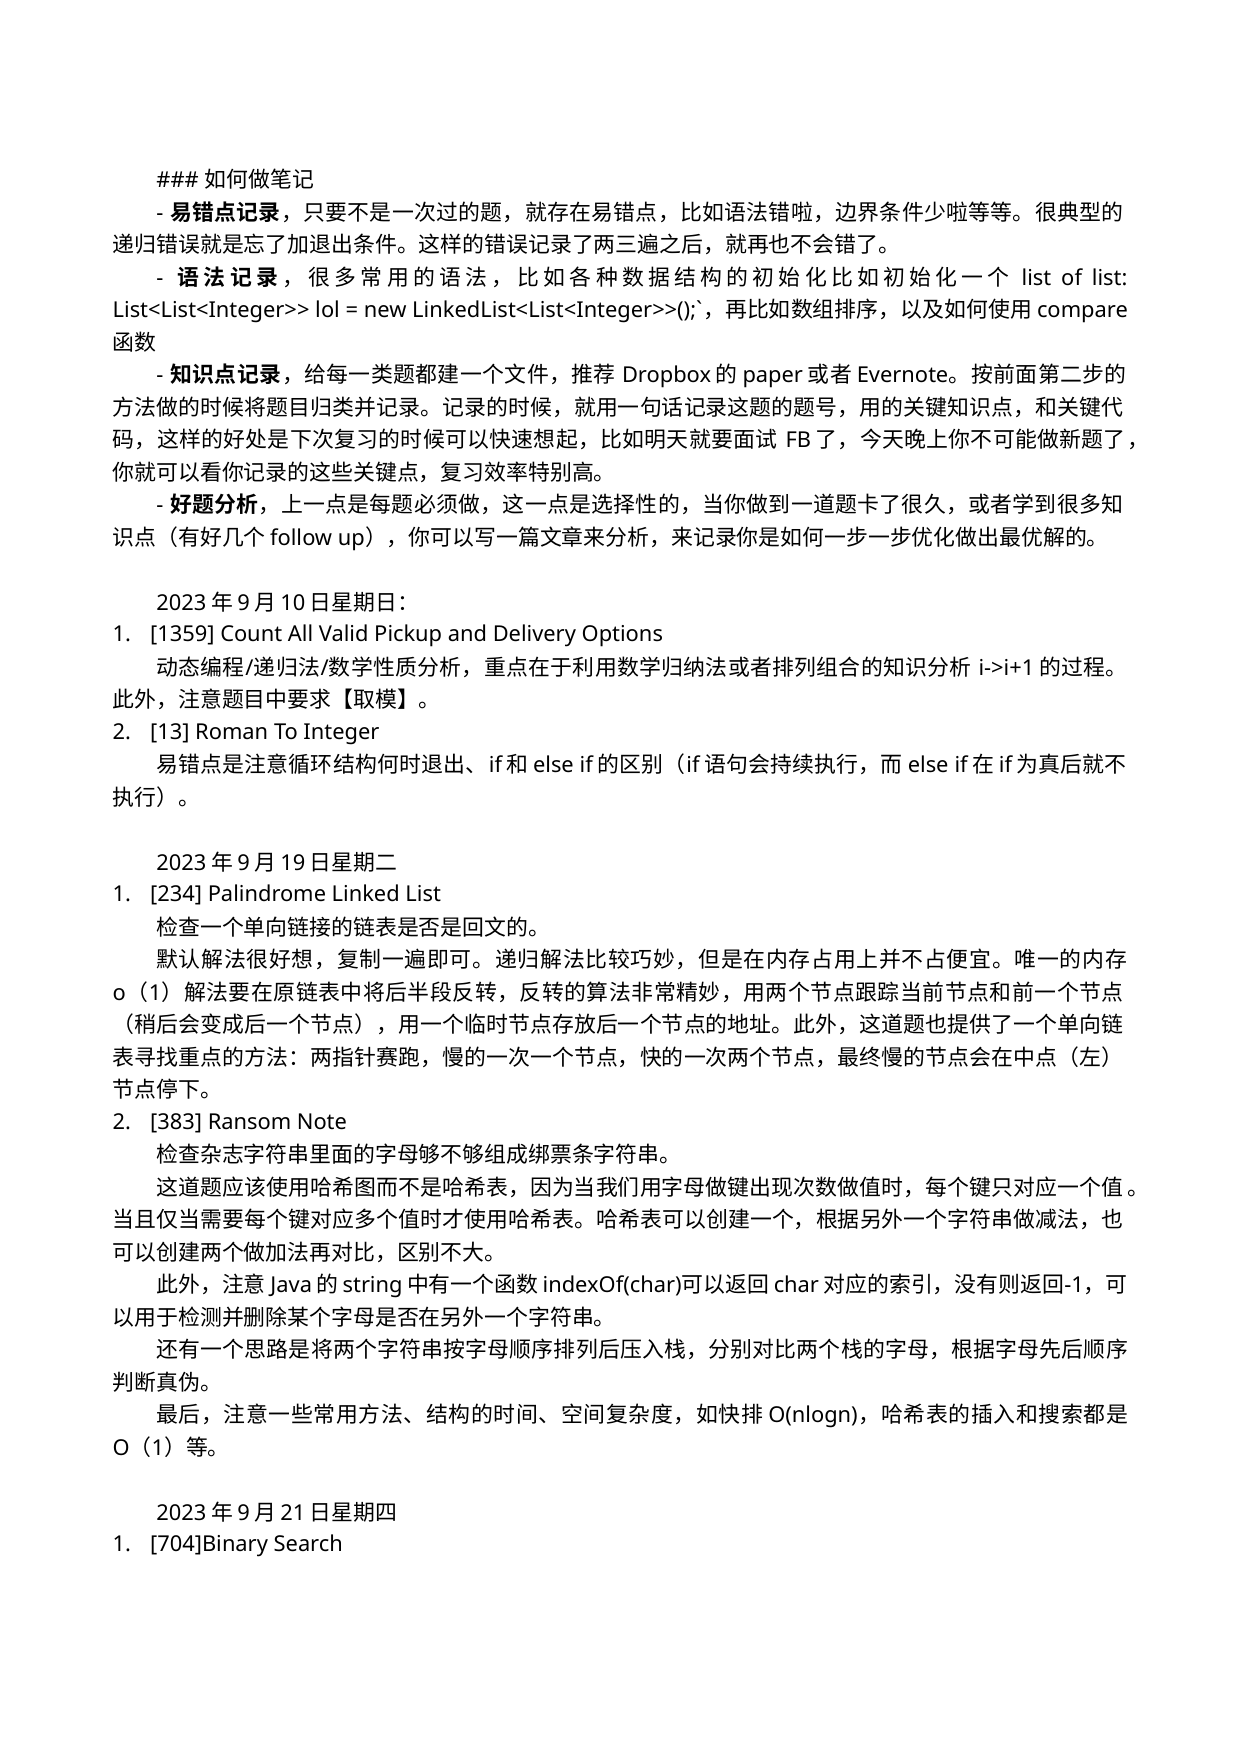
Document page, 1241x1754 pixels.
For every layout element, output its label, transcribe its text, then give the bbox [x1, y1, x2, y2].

text 这道题应该使用哈希图而不是哈希表，因为当我们用字母做键出现次数做值时，每个键只对应一个值。当且仅当需要每个键对应多个值时才使用哈希表。哈希表可以创建一个，根据另外一个字符串做减法，也可以创建两个做加法再对比，区别不大。 [112, 1169, 1128, 1267]
text 检查一个单向链接的链表是否是回文的。 [112, 909, 1128, 942]
list [234] Palindrome Linked List [112, 877, 1128, 909]
text - 语法记录，很多常用的语法，比如各种数据结构的初始化比如初始化一个list of list: List<List<Integer>> lol = new LinkedList<List<Integer>>();`，再比如数组排序，以及如何使用compare函数 [112, 259, 1128, 357]
list [704]Binary Search [112, 1527, 1128, 1559]
text 易错点是注意循环结构何时退出、if和else if的区别（if语句会持续执行，而else if在if为真后就不执行）。 [112, 747, 1128, 812]
text 动态编程/递归法/数学性质分析，重点在于利用数学归纳法或者排列组合的知识分析i->i+1的过程。此外，注意题目中要求【取模】。 [112, 649, 1128, 714]
text 2023年9月21日星期四 [112, 1494, 1128, 1527]
text 默认解法很好想，复制一遍即可。递归解法比较巧妙，但是在内存占用上并不占便宜。唯一的内存o（1）解法要在原链表中将后半段反转，反转的算法非常精妙，用两个节点跟踪当前节点和前一个节点（稍后会变成后一个节点），用一个临时节点存放后一个节点的地址。此外，这道题也提供了一个单向链表寻找重点的方法：两指针赛跑，慢的一次一个节点，快的一次两个节点，最终慢的节点会在中点（左）节点停下。 [112, 942, 1128, 1104]
text - 易错点记录，只要不是一次过的题，就存在易错点，比如语法错啦，边界条件少啦等等。很典型的递归错误就是忘了加退出条件。这样的错误记录了两三遍之后，就再也不会错了。 [112, 194, 1128, 259]
list [1359] Count All Valid Pickup and Delivery Options [112, 617, 1128, 649]
list [383] Ransom Note [112, 1104, 1128, 1137]
text - 知识点记录，给每一类题都建一个文件，推荐Dropbox的paper或者Evernote。按前面第二步的方法做的时候将题目归类并记录。记录的时候，就用一句话记录这题的题号，用的关键知识点，和关键代码，这样的好处是下次复习的时候可以快速想起，比如明天就要面试FB了，今天晚上你不可能做新题了，你就可以看你记录的这些关键点，复习效率特别高。 [112, 357, 1128, 487]
text ### 如何做笔记 [112, 162, 1128, 194]
text 还有一个思路是将两个字符串按字母顺序排列后压入栈，分别对比两个栈的字母，根据字母先后顺序判断真伪。 [112, 1332, 1128, 1397]
text 最后，注意一些常用方法、结构的时间、空间复杂度，如快排O(nlogn)，哈希表的插入和搜索都是O（1）等。 [112, 1397, 1128, 1462]
text - 好题分析，上一点是每题必须做，这一点是选择性的，当你做到一道题卡了很久，或者学到很多知识点（有好几个follow up），你可以写一篇文章来分析，来记录你是如何一步一步优化做出最优解的。 [112, 487, 1128, 552]
list [13] Roman To Integer [112, 714, 1128, 747]
text 此外，注意Java的string中有一个函数indexOf(char)可以返回char对应的索引，没有则返回-1，可以用于检测并删除某个字母是否在另外一个字符串。 [112, 1267, 1128, 1332]
text 2023年9月10日星期日： [112, 584, 1128, 617]
text 检查杂志字符串里面的字母够不够组成绑票条字符串。 [112, 1137, 1128, 1169]
text 2023年9月19日星期二 [112, 844, 1128, 877]
